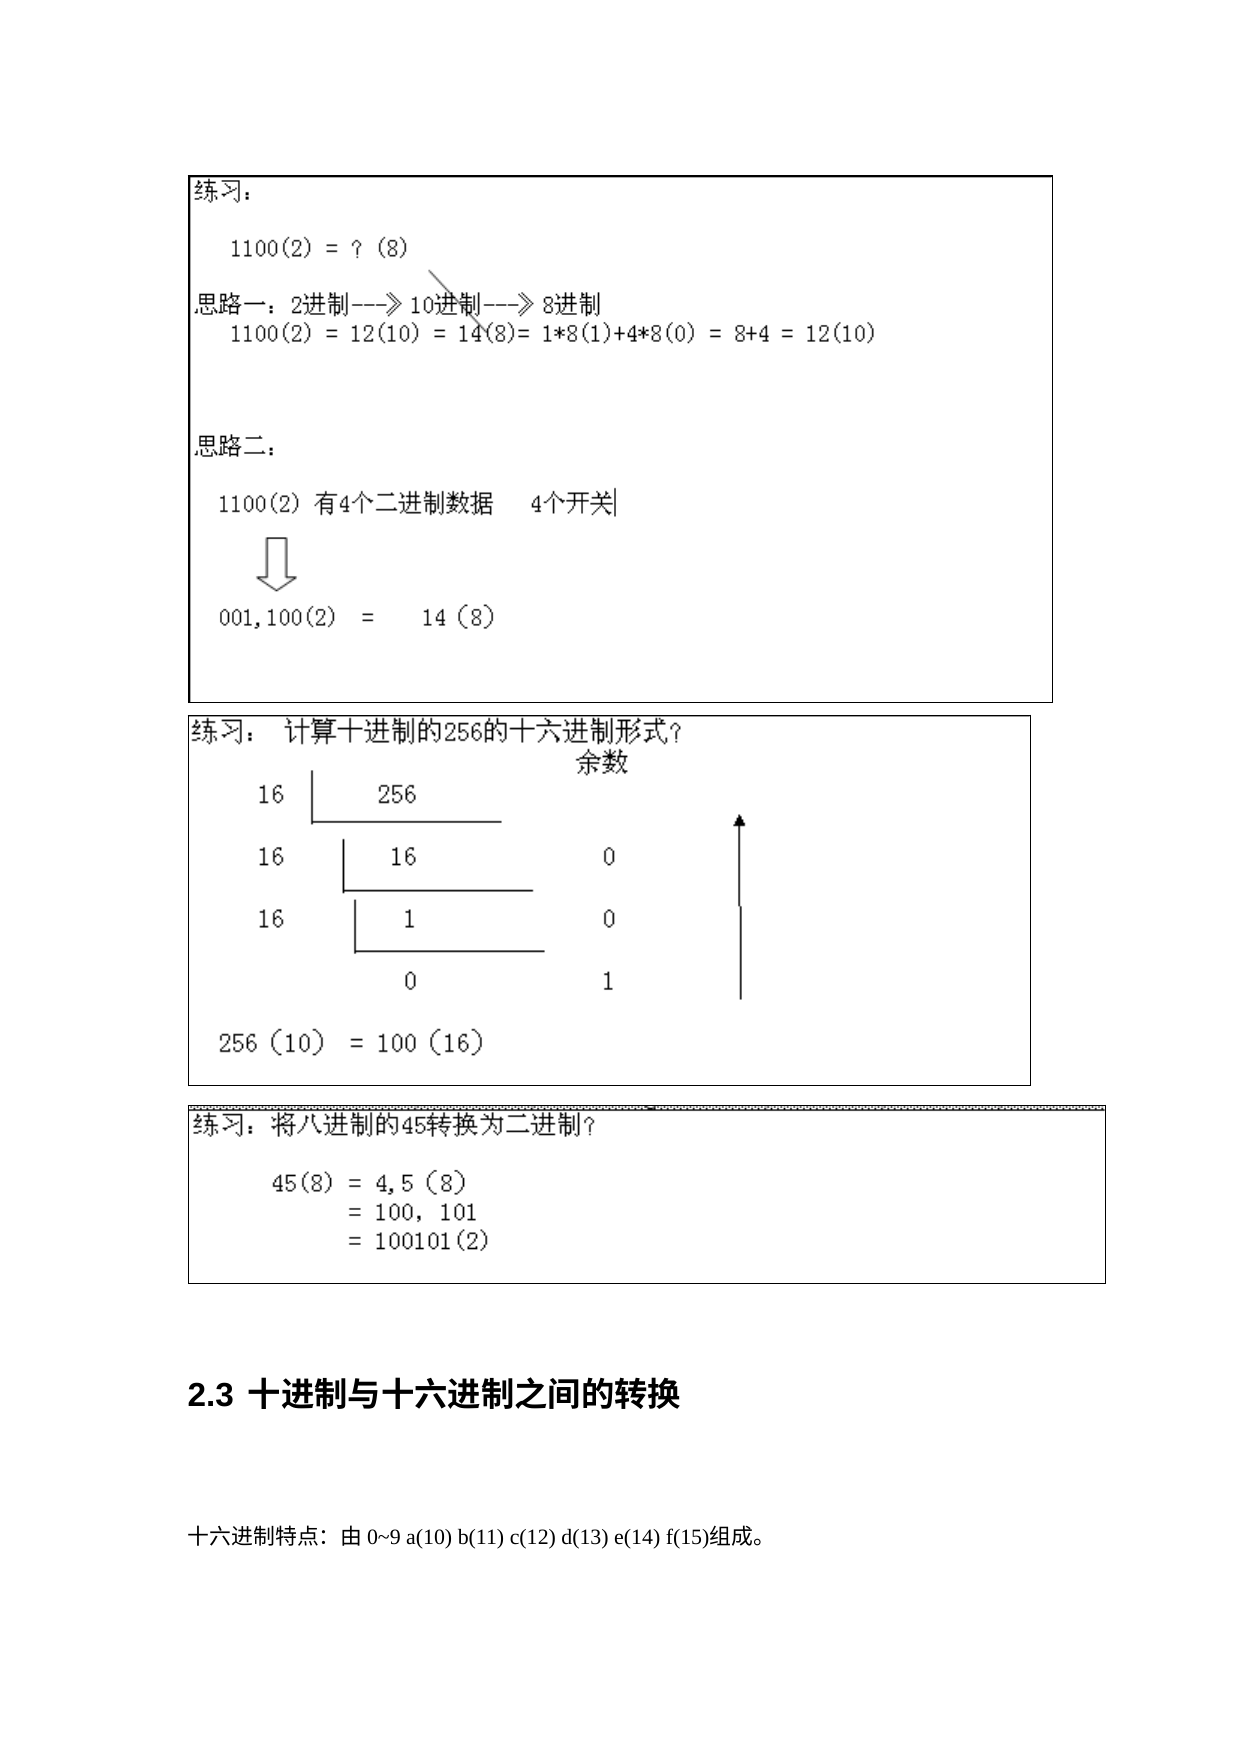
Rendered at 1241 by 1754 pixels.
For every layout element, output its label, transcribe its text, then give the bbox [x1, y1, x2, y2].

picture [189, 716, 1030, 1085]
picture [189, 177, 1052, 702]
picture [189, 1106, 1105, 1283]
text 十六进制特点：由0~9 a(10) b(11) c(12) d(13) e(14) f(15)组成。 [187, 1518, 1053, 1551]
subtitle 十进制与十六进制之间的转换 [187, 1359, 1053, 1424]
